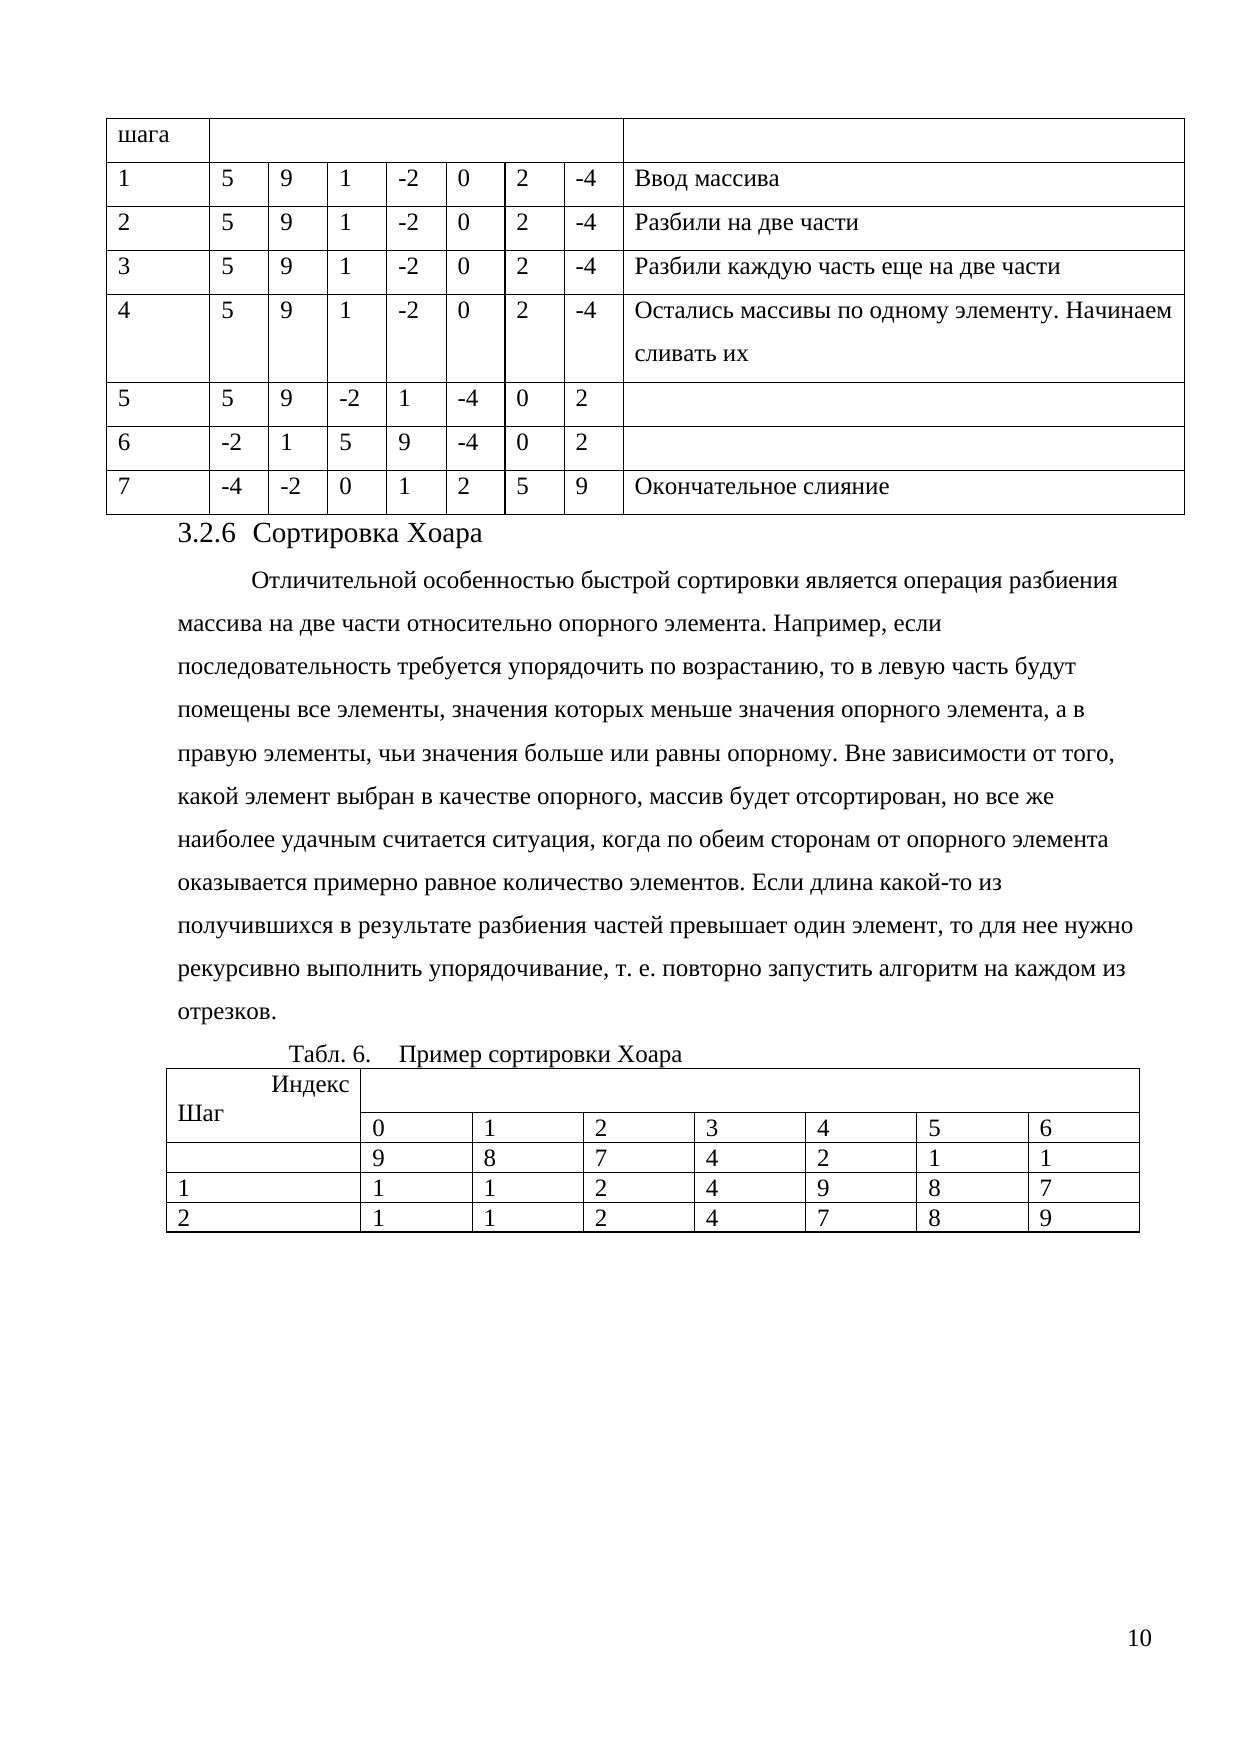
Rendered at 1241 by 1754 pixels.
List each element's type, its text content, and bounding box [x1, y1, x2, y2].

table_cell [624, 383, 1184, 426]
table_cell 1 [328, 295, 386, 382]
table_cell 0 [447, 163, 504, 206]
table_cell -4 [565, 207, 623, 250]
table_cell 4 [107, 295, 209, 382]
table_cell 9 [269, 251, 327, 294]
table_header [361, 1069, 1139, 1112]
table_cell 5 [107, 383, 209, 426]
subtitle Сортировка Хоара [177, 515, 1152, 548]
table_header Массив [210, 119, 623, 162]
table_cell [624, 427, 1184, 470]
table_cell 1 [1029, 1143, 1139, 1172]
table_cell 1 [917, 1143, 1028, 1172]
table_cell 4 [695, 1203, 805, 1231]
table_cell -4 [565, 163, 623, 206]
table_cell 0 [361, 1113, 472, 1142]
table_cell 4 [695, 1143, 805, 1172]
table_cell Окончательное слияние [624, 471, 1184, 514]
table_cell 0 [506, 383, 564, 426]
table_cell -2 [387, 163, 446, 206]
table_cell Разбили на две части [624, 207, 1184, 250]
table_cell -2 [387, 207, 446, 250]
table_cell 2 [167, 1203, 360, 1231]
table_cell 1 [328, 163, 386, 206]
table_cell 9 [387, 427, 446, 470]
table_cell 3 [107, 251, 209, 294]
table_cell 9 [269, 207, 327, 250]
table_cell 2 [565, 383, 623, 426]
table_cell 1 [473, 1203, 583, 1231]
table_cell -4 [210, 471, 268, 514]
table_cell 9 [565, 471, 623, 514]
table_cell -4 [447, 427, 504, 470]
table_cell 1 [473, 1113, 583, 1142]
table_cell 2 [565, 427, 623, 470]
table_cell 1 [167, 1173, 360, 1202]
table_cell 5 [210, 295, 268, 382]
table_cell 5 [328, 427, 386, 470]
table_cell 4 [806, 1113, 916, 1142]
table_cell 1 [387, 383, 446, 426]
table_cell Разбили каждую часть еще на две части [624, 251, 1184, 294]
table_cell 0 [447, 207, 504, 250]
table_cell -2 [269, 471, 327, 514]
table_cell 5 [917, 1113, 1028, 1142]
table_cell 4 [695, 1173, 805, 1202]
table_cell 9 [269, 163, 327, 206]
text Пример сортировки Хоара [288, 1039, 1152, 1068]
table_cell 2 [806, 1143, 916, 1172]
table_cell 9 [269, 383, 327, 426]
table_cell 1 [473, 1173, 583, 1202]
table_cell -2 [210, 427, 268, 470]
table_cell 6 [1029, 1113, 1139, 1142]
table_cell Остались массивы по одному элементу. Начинаем сливать их [624, 295, 1184, 382]
table_cell 1 [387, 471, 446, 514]
table_cell 3 [695, 1113, 805, 1142]
table_cell 9 [1029, 1203, 1139, 1231]
table_cell 5 [506, 471, 564, 514]
table_cell 5 [210, 251, 268, 294]
table_cell 1 [107, 163, 209, 206]
table_cell 0 [328, 471, 386, 514]
table_cell -4 [565, 251, 623, 294]
table_cell 7 [584, 1143, 694, 1172]
table_cell 2 [584, 1173, 694, 1202]
table_cell 7 [107, 471, 209, 514]
table_cell 1 [328, 207, 386, 250]
table_cell 5 [210, 207, 268, 250]
table_cell -2 [328, 383, 386, 426]
table_cell 2 [584, 1113, 694, 1142]
table_cell 7 [806, 1203, 916, 1231]
table_cell 1 [328, 251, 386, 294]
table_cell 8 [473, 1143, 583, 1172]
table_cell 2 [107, 207, 209, 250]
text Отличительной особенностью быстрой сортировки является операция разбиения массива на две части относительно опорного элемента. Например, если последовательность требуется упорядочить по возрастанию, то в левую часть будут помещены все элементы, значения которых меньше значения опорного элемента, а в правую элементы, чьи значения больше или равны опорному. Вне зависимости от того, какой элемент выбран в качестве опорного, массив будет отсортирован, но все же наиболее удачным считается ситуация, когда по обеим сторонам от опорного элемента оказывается примерно равное количество элементов. Если длина какой-то из получившихся в результате разбиения частей превышает один элемент, то для нее нужно рекурсивно выполнить упорядочивание, т. е. повторно запустить алгоритм на каждом из отрезков. [177, 565, 1152, 1025]
table_header Описание [624, 119, 1184, 162]
table_cell -4 [565, 295, 623, 382]
table_cell Ввод массива [624, 163, 1184, 206]
table_cell [167, 1143, 360, 1172]
table_cell 7 [1029, 1173, 1139, 1202]
table_header № шага [107, 119, 209, 162]
table_cell 2 [584, 1203, 694, 1231]
table_cell 2 [506, 251, 564, 294]
table_cell 2 [506, 295, 564, 382]
table_cell 0 [447, 295, 504, 382]
table_cell -4 [447, 383, 504, 426]
table_cell 9 [269, 295, 327, 382]
table_cell 2 [506, 163, 564, 206]
table_cell 5 [210, 163, 268, 206]
table_cell 2 [447, 471, 504, 514]
table_cell -2 [387, 251, 446, 294]
table_cell 2 [506, 207, 564, 250]
table_cell 0 [506, 427, 564, 470]
table_cell 1 [361, 1203, 472, 1231]
table_cell 5 [210, 383, 268, 426]
table_cell 9 [361, 1143, 472, 1172]
table_cell 0 [447, 251, 504, 294]
table_cell 1 [269, 427, 327, 470]
table_cell -2 [387, 295, 446, 382]
table_cell 9 [806, 1173, 916, 1202]
table_cell 8 [917, 1203, 1028, 1231]
table_cell 1 [361, 1173, 472, 1202]
table_cell 6 [107, 427, 209, 470]
table_header Индекс Шаг [167, 1069, 360, 1142]
table_cell 8 [917, 1173, 1028, 1202]
